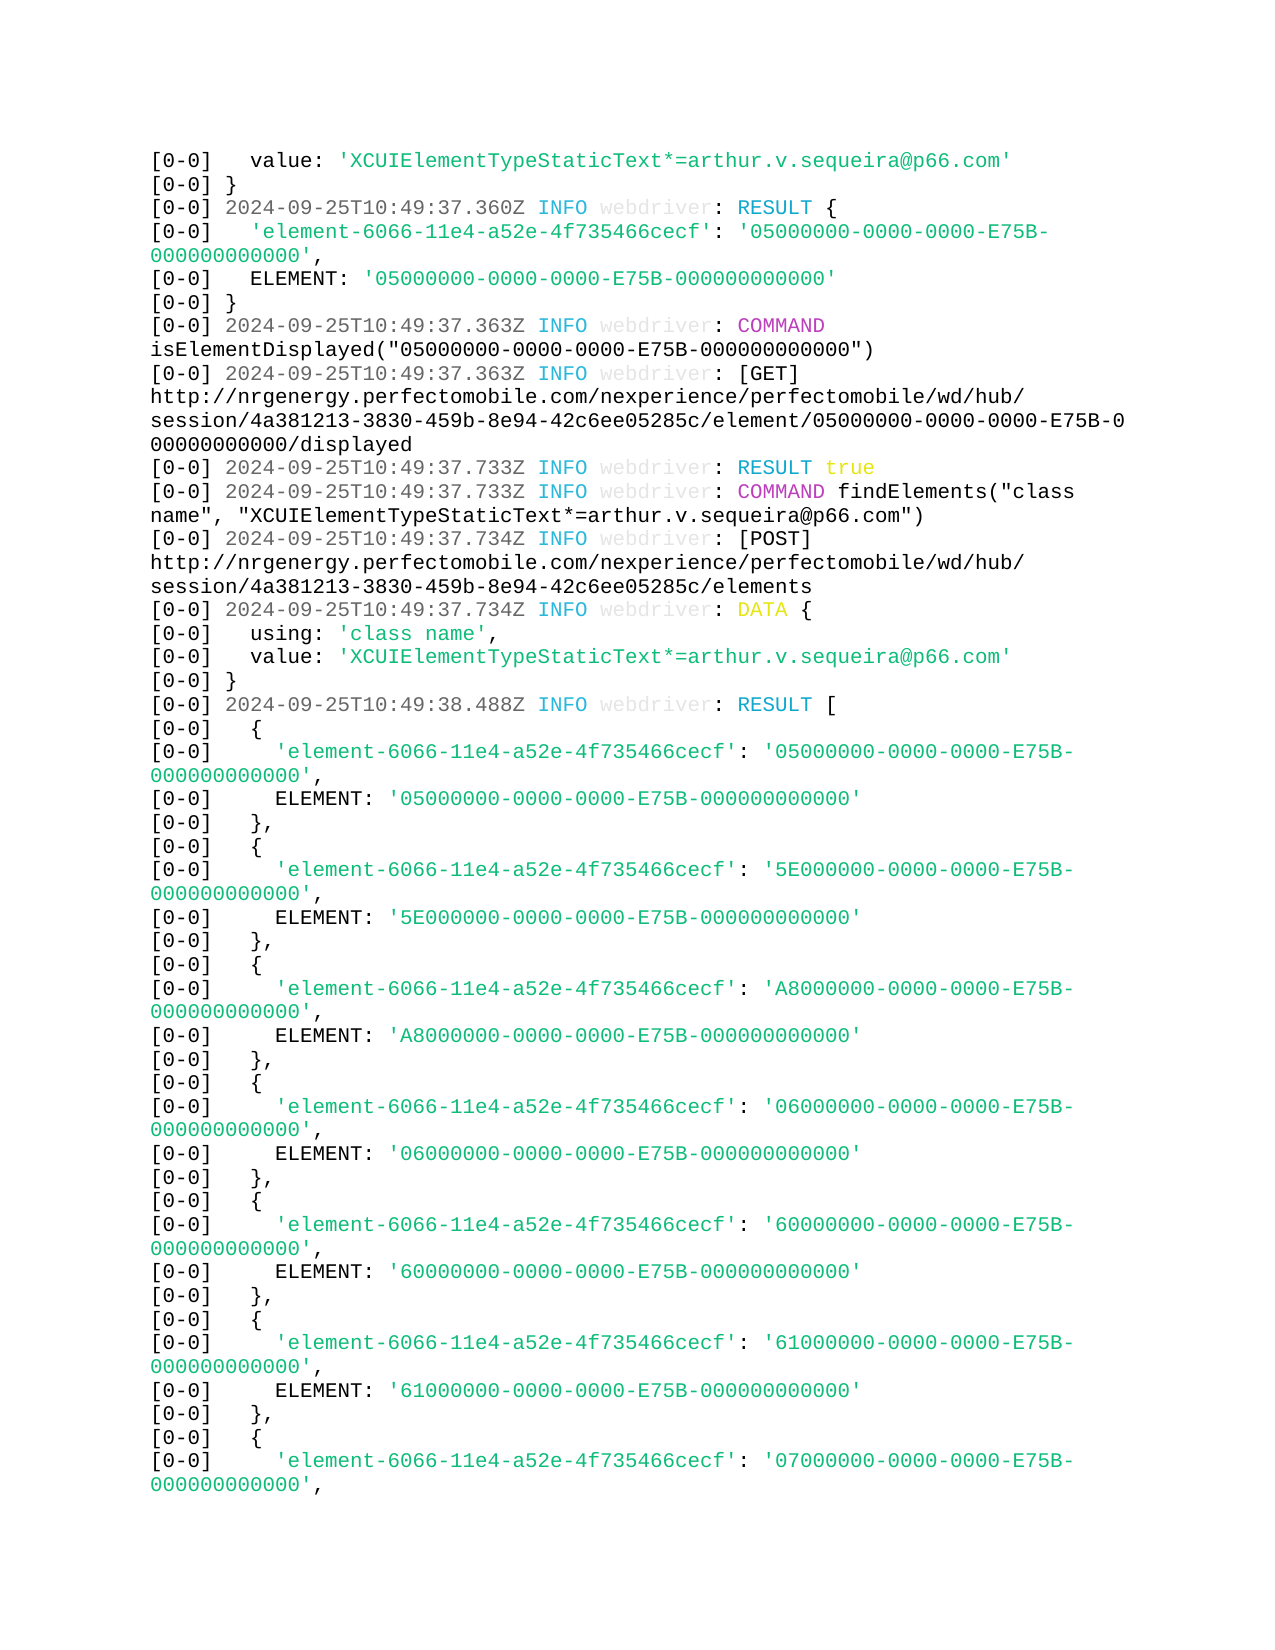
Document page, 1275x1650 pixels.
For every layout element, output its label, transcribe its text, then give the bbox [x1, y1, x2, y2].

text [0-0] }, [150, 1167, 1125, 1190]
text [0-0] 'element-6066-11e4-a52e-4f735466cecf': '61000000-0000-0000-E75B-000000000000', [150, 1332, 1125, 1379]
text [0-0] value: 'XCUIElementTypeStaticText*=arthur.v.sequeira@p66.com' [150, 647, 1125, 670]
text [0-0] ELEMENT: '5E000000-0000-0000-E75B-000000000000' [150, 907, 1125, 930]
text [0-0] ELEMENT: '05000000-0000-0000-E75B-000000000000' [150, 788, 1125, 812]
text [0-0] } [150, 670, 1125, 694]
text [0-0] 2024-09-25T10:49:37.734Z INFO webdriver: DATA { [150, 599, 1125, 623]
text [0-0] 'element-6066-11e4-a52e-4f735466cecf': '60000000-0000-0000-E75B-000000000000', [150, 1214, 1125, 1261]
text [0-0] value: 'XCUIElementTypeStaticText*=arthur.v.sequeira@p66.com' [150, 150, 1125, 174]
text [0-0] 'element-6066-11e4-a52e-4f735466cecf': '05000000-0000-0000-E75B-000000000000', [150, 741, 1125, 788]
text [0-0] { [150, 1427, 1125, 1451]
text [0-0] 2024-09-25T10:49:38.488Z INFO webdriver: RESULT [ [150, 694, 1125, 717]
text [0-0] 2024-09-25T10:49:37.360Z INFO webdriver: RESULT { [150, 197, 1125, 221]
text [0-0] { [150, 1072, 1125, 1096]
text [0-0] ELEMENT: '05000000-0000-0000-E75B-000000000000' [150, 268, 1125, 292]
text [0-0] }, [150, 1048, 1125, 1072]
text [0-0] 'element-6066-11e4-a52e-4f735466cecf': '5E000000-0000-0000-E75B-000000000000', [150, 859, 1125, 907]
text [0-0] ELEMENT: '06000000-0000-0000-E75B-000000000000' [150, 1143, 1125, 1167]
text [0-0] 'element-6066-11e4-a52e-4f735466cecf': 'A8000000-0000-0000-E75B-000000000000', [150, 978, 1125, 1025]
text [0-0] 'element-6066-11e4-a52e-4f735466cecf': '05000000-0000-0000-E75B-000000000000', [150, 221, 1125, 268]
text [0-0] 'element-6066-11e4-a52e-4f735466cecf': '06000000-0000-0000-E75B-000000000000', [150, 1096, 1125, 1143]
text [0-0] { [150, 717, 1125, 741]
text [0-0] ELEMENT: '60000000-0000-0000-E75B-000000000000' [150, 1261, 1125, 1285]
text [0-0] }, [150, 930, 1125, 954]
text [0-0] { [150, 954, 1125, 978]
text [0-0] ELEMENT: '61000000-0000-0000-E75B-000000000000' [150, 1379, 1125, 1403]
text [0-0] 2024-09-25T10:49:37.733Z INFO webdriver: COMMAND findElements("class name", "XCUIElementTypeStaticText*=arthur.v.sequeira@p66.com") [150, 481, 1125, 528]
text [0-0] using: 'class name', [150, 623, 1125, 647]
text [0-0] { [150, 1190, 1125, 1214]
text [0-0] 2024-09-25T10:49:37.363Z INFO webdriver: [GET] http://nrgenergy.perfectomobile.com/nexperience/perfectomobile/wd/hub/session/4a381213-3830-459b-8e94-42c6ee05285c/element/05000000-0000-0000-E75B-0 [150, 363, 1125, 434]
text [0-0] }, [150, 1285, 1125, 1309]
text [0-0] { [150, 836, 1125, 859]
text [0-0] } [150, 174, 1125, 197]
text [0-0] }, [150, 812, 1125, 836]
text [0-0] 2024-09-25T10:49:37.734Z INFO webdriver: [POST] http://nrgenergy.perfectomobile.com/nexperience/perfectomobile/wd/hub/session/4a381213-3830-459b-8e94-42c6ee05285c/elements [150, 528, 1125, 599]
text [0-0] ELEMENT: 'A8000000-0000-0000-E75B-000000000000' [150, 1025, 1125, 1048]
text [0-0] { [150, 1309, 1125, 1332]
text [0-0] }, [150, 1403, 1125, 1427]
text [0-0] 2024-09-25T10:49:37.363Z INFO webdriver: COMMAND isElementDisplayed("05000000-0000-0000-E75B-000000000000") [150, 316, 1125, 363]
text 00000000000/displayed [150, 434, 1125, 457]
text [0-0] 'element-6066-11e4-a52e-4f735466cecf': '07000000-0000-0000-E75B-000000000000', [150, 1451, 1125, 1498]
text [0-0] } [150, 292, 1125, 316]
text [0-0] 2024-09-25T10:49:37.733Z INFO webdriver: RESULT true [150, 457, 1125, 481]
